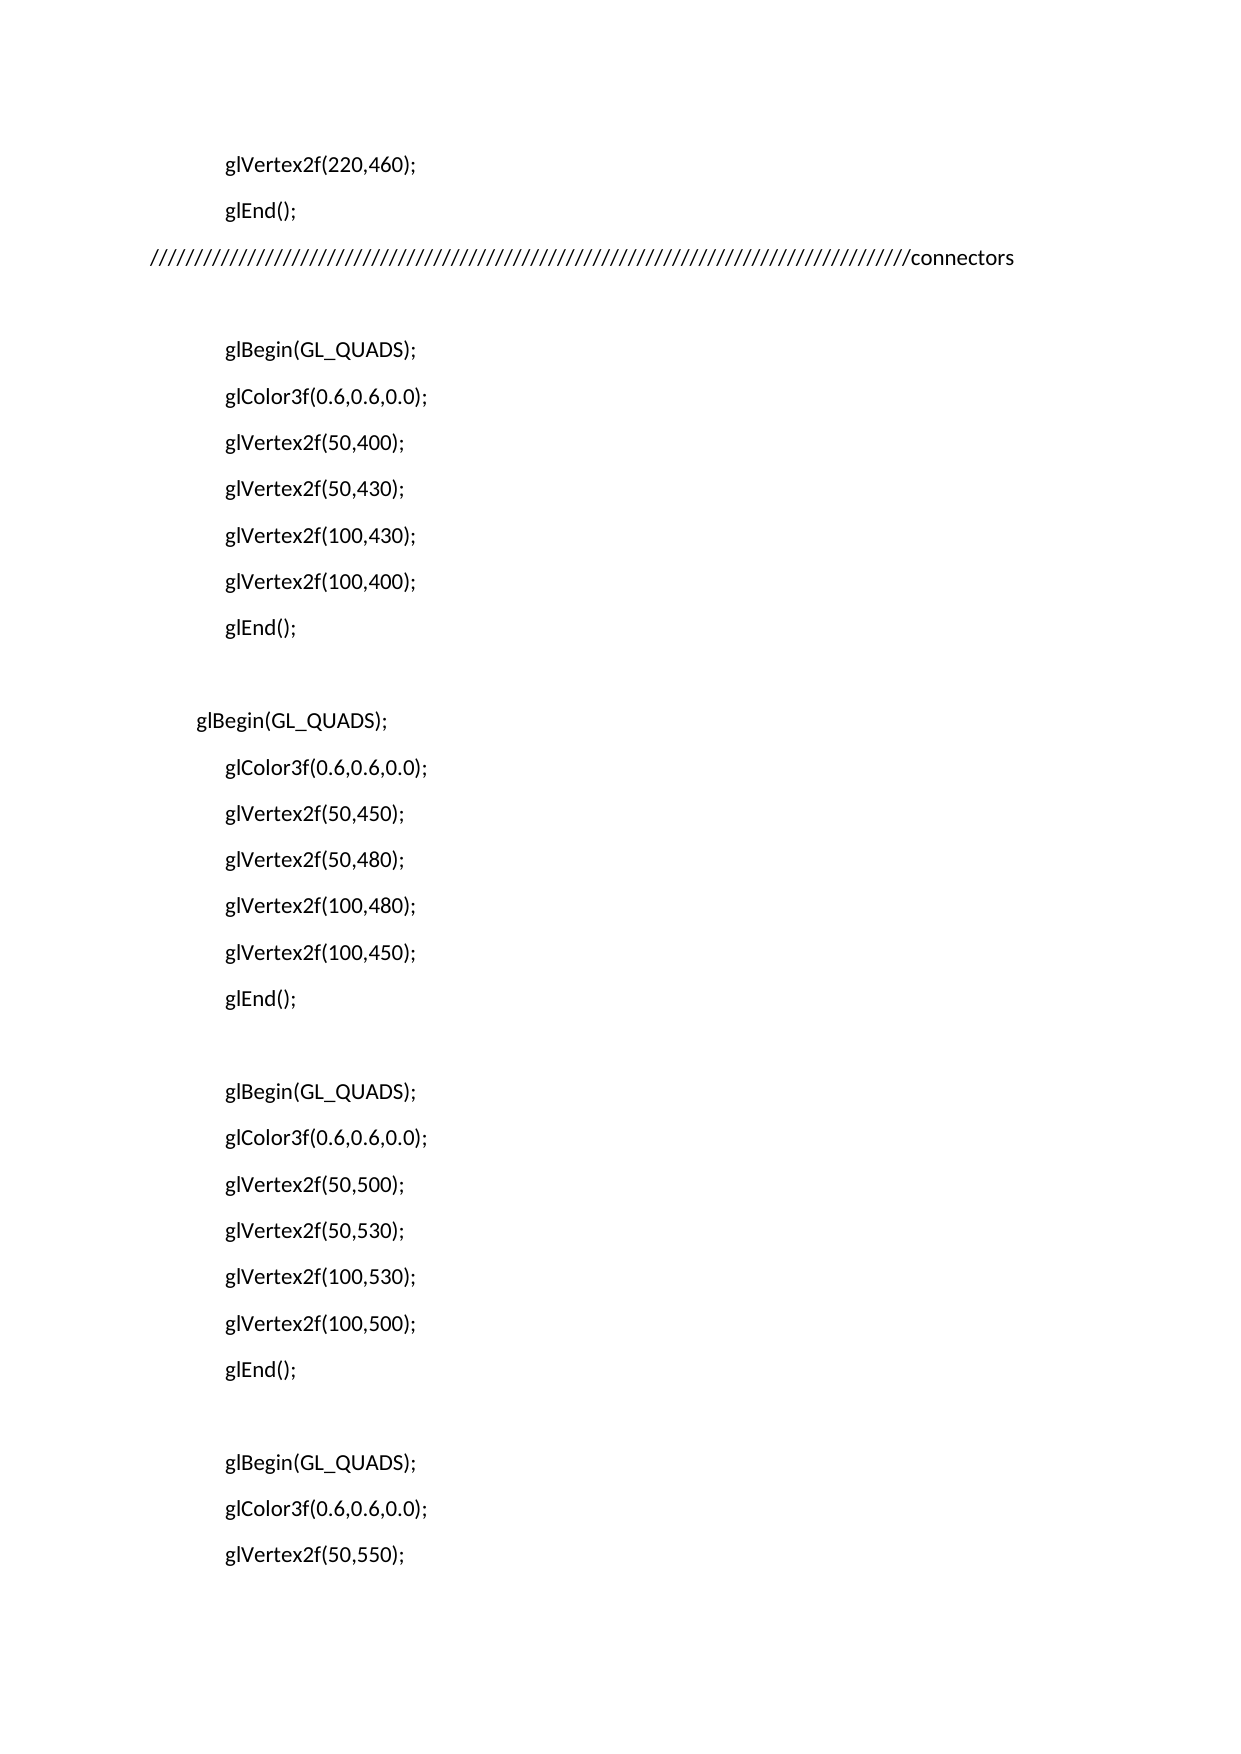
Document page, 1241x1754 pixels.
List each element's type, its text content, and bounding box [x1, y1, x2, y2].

text glBegin(GL_QUADS); [150, 706, 1090, 734]
text glVertex2f(100,430); [150, 521, 1090, 549]
text glVertex2f(100,480); [150, 892, 1090, 920]
text glEnd(); [150, 1355, 1090, 1383]
text glBegin(GL_QUADS); [150, 1448, 1090, 1476]
text glEnd(); [150, 984, 1090, 1012]
text glColor3f(0.6,0.6,0.0); [150, 753, 1090, 781]
text glVertex2f(100,500); [150, 1309, 1090, 1337]
text glEnd(); [150, 196, 1090, 224]
text glVertex2f(50,530); [150, 1216, 1090, 1244]
text //////////////////////////////////////////////////////////////////////////////////////connectors [150, 243, 1090, 271]
text glVertex2f(220,460); [150, 150, 1090, 178]
text glVertex2f(50,550); [150, 1541, 1090, 1569]
text glVertex2f(50,500); [150, 1170, 1090, 1198]
text glVertex2f(100,530); [150, 1262, 1090, 1291]
text glColor3f(0.6,0.6,0.0); [150, 382, 1090, 410]
text glVertex2f(50,450); [150, 799, 1090, 827]
text glVertex2f(100,400); [150, 567, 1090, 595]
text glColor3f(0.6,0.6,0.0); [150, 1494, 1090, 1522]
text glBegin(GL_QUADS); [150, 335, 1090, 363]
text glVertex2f(50,480); [150, 845, 1090, 873]
text glVertex2f(50,430); [150, 474, 1090, 502]
text glColor3f(0.6,0.6,0.0); [150, 1123, 1090, 1151]
text glVertex2f(100,450); [150, 938, 1090, 966]
text glVertex2f(50,400); [150, 428, 1090, 456]
text glEnd(); [150, 613, 1090, 642]
text glBegin(GL_QUADS); [150, 1077, 1090, 1105]
